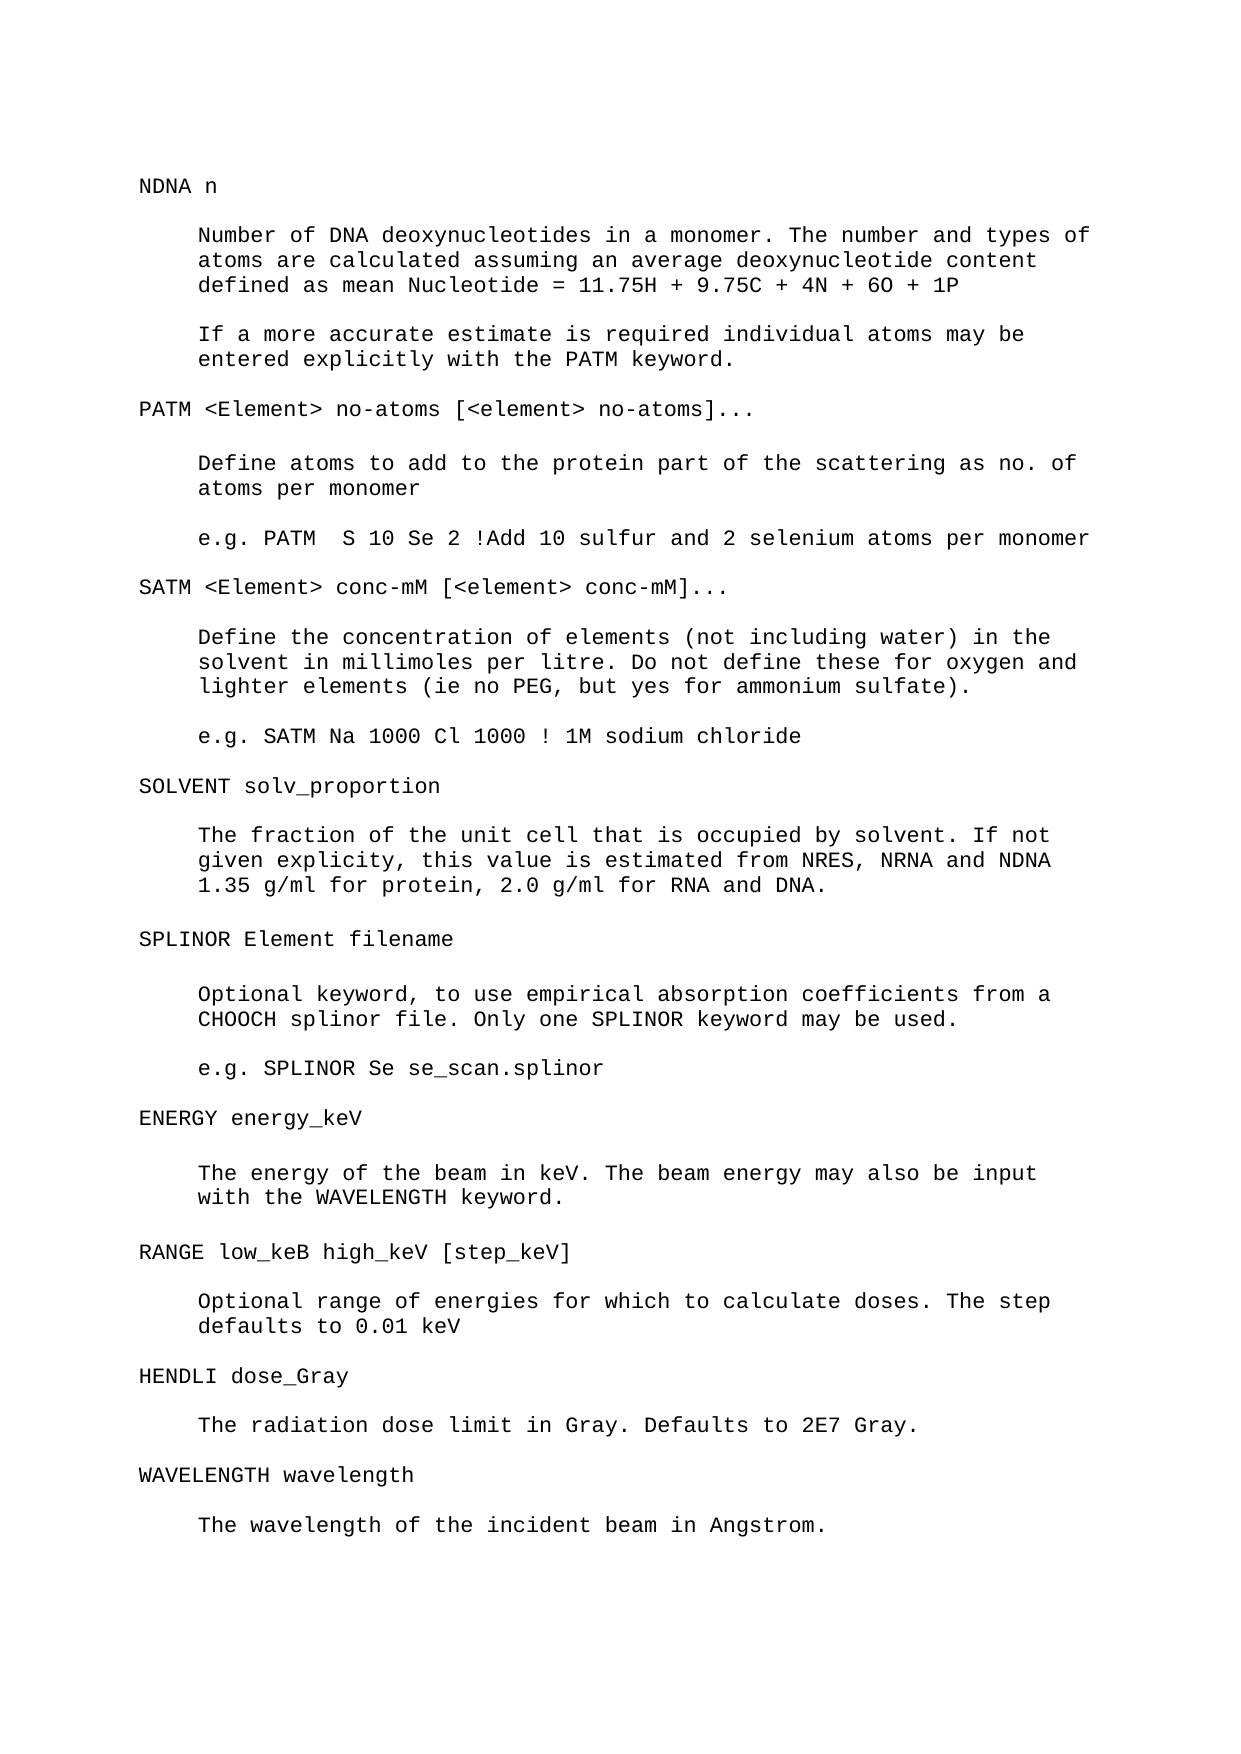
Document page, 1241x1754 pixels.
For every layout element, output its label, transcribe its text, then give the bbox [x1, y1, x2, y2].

text e.g. PATM S 10 Se 2 !Add 10 sulfur and 2 selenium atoms per monomer [198, 527, 1101, 552]
text SPLINOR Element filename [139, 928, 1101, 953]
text WAVELENGTH wavelength [139, 1464, 1101, 1489]
text HENDLI dose_Gray [139, 1365, 1101, 1390]
text NDNA n [139, 175, 1101, 199]
text e.g. SATM Na 1000 Cl 1000 ! 1M sodium chloride [198, 725, 1101, 750]
text Define atoms to add to the protein part of the scattering as no. of atoms per monomer [198, 452, 1101, 502]
text ENERGY energy_keV [139, 1107, 1101, 1132]
text RANGE low_keB high_keV [step_keV] [139, 1241, 1101, 1266]
text If a more accurate estimate is required individual atoms may be entered explicitly with the PATM keyword. [198, 323, 1101, 373]
text SOLVENT solv_proportion [139, 775, 1101, 799]
text The energy of the beam in keV. The beam energy may also be input with the WAVELENGTH keyword. [198, 1162, 1101, 1211]
text Optional keyword, to use empirical absorption coefficients from a CHOOCH splinor file. Only one SPLINOR keyword may be used. [198, 983, 1101, 1033]
text Define the concentration of elements (not including water) in the solvent in millimoles per litre. Do not define these for oxygen and lighter elements (ie no PEG, but yes for ammonium sulfate). [198, 626, 1101, 700]
text The radiation dose limit in Gray. Defaults to 2E7 Gray. [198, 1414, 1101, 1439]
text PATM <Element> no-atoms [<element> no-atoms]... [139, 398, 1101, 423]
text The wavelength of the incident beam in Angstrom. [198, 1514, 1101, 1538]
text SATM <Element> conc-mM [<element> conc-mM]... [139, 576, 1101, 601]
text The fraction of the unit cell that is occupied by solvent. If not given explicity, this value is estimated from NRES, NRNA and NDNA 1.35 g/ml for protein, 2.0 g/ml for RNA and DNA. [198, 824, 1101, 899]
text Number of DNA deoxynucleotides in a monomer. The number and types of atoms are calculated assuming an average deoxynucleotide content defined as mean Nucleotide = 11.75H + 9.75C + 4N + 6O + 1P [198, 224, 1101, 299]
text e.g. SPLINOR Se se_scan.splinor [198, 1057, 1101, 1082]
text Optional range of energies for which to calculate doses. The step defaults to 0.01 keV [198, 1291, 1101, 1340]
